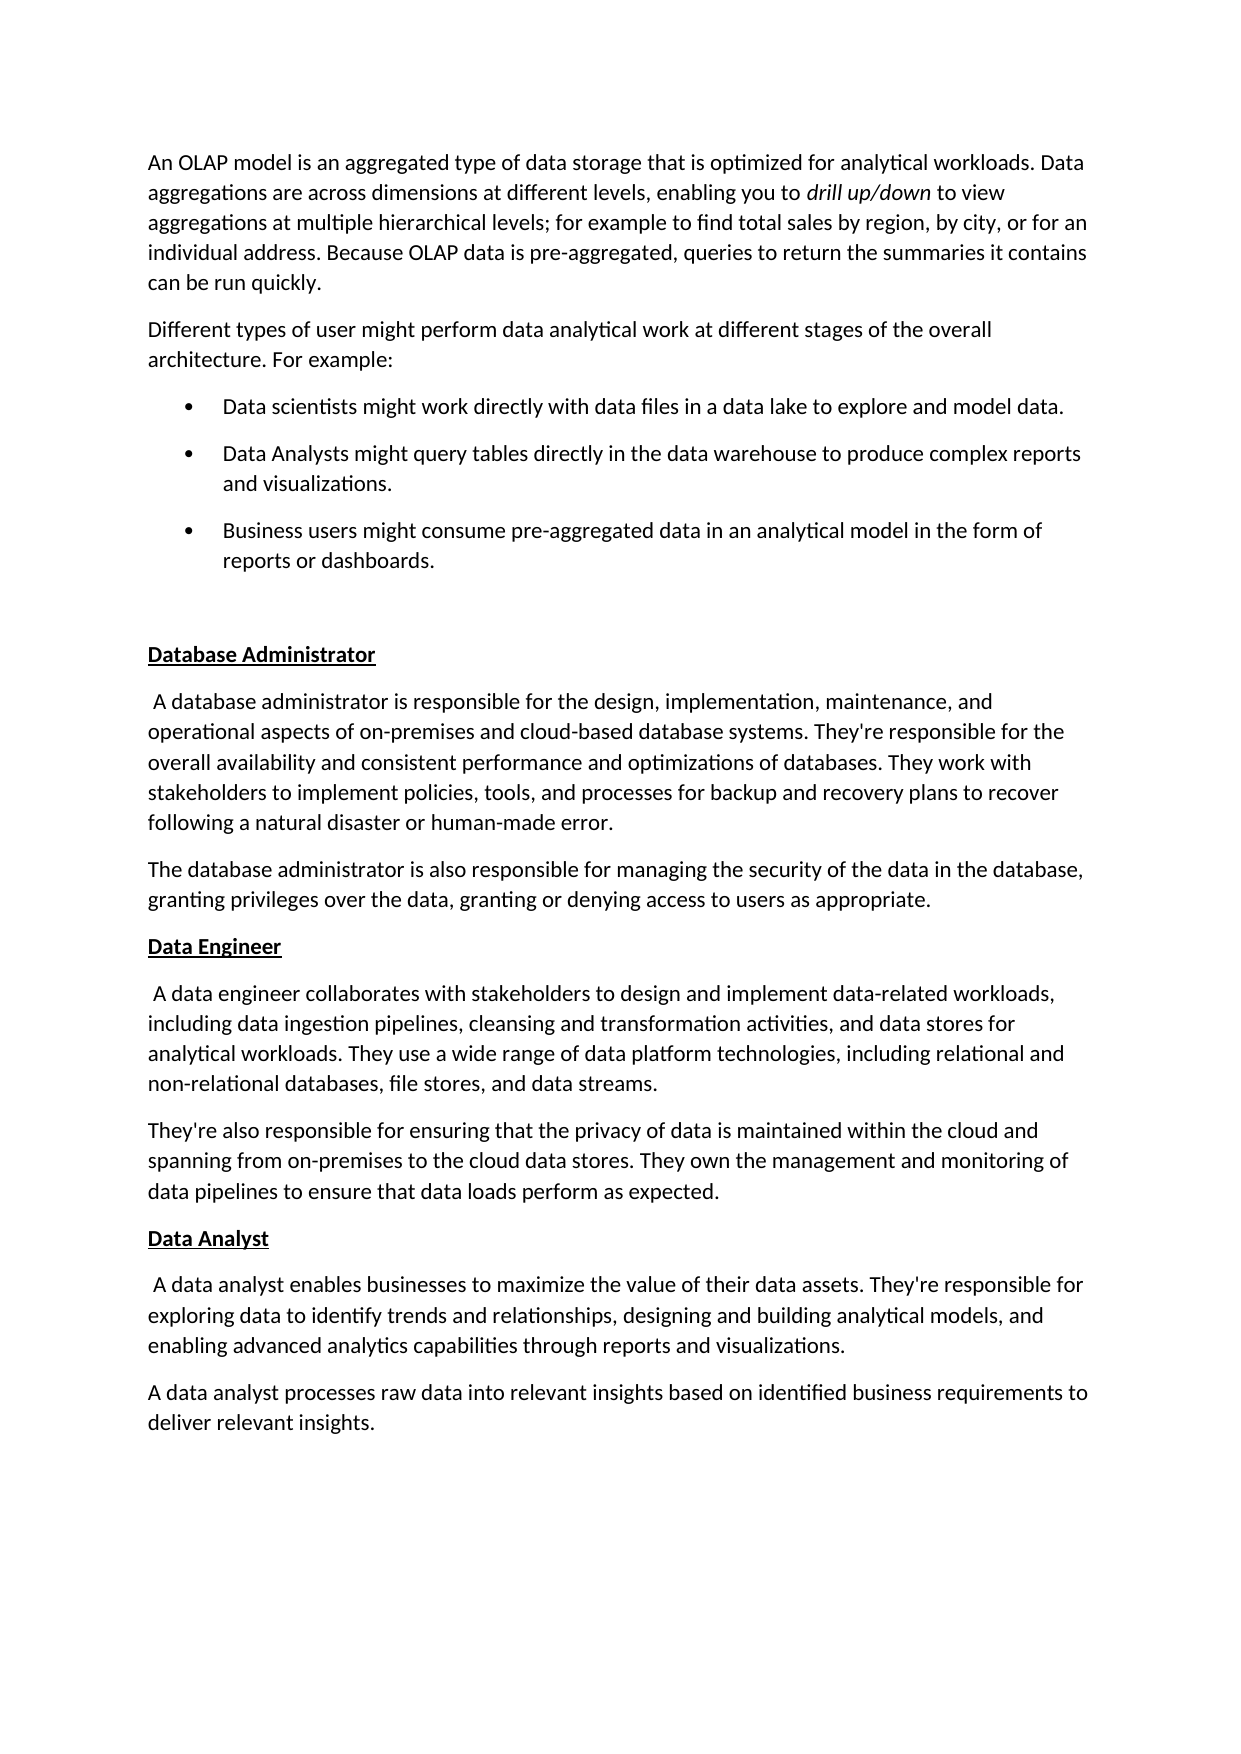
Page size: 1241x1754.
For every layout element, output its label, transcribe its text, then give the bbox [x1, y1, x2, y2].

text They're also responsible for ensuring that the privacy of data is maintained within the cloud and spanning from on-premises to the cloud data stores. They own the management and monitoring of data pipelines to ensure that data loads perform as expected. [148, 1116, 1093, 1205]
text Data Engineer [148, 932, 1093, 960]
list Data scientists might work directly with data files in a data lake to explore and model data. [185, 392, 1093, 420]
text A data analyst processes raw data into relevant insights based on identified business requirements to deliver relevant insights. [148, 1378, 1093, 1436]
text A database administrator is responsible for the design, implementation, maintenance, and operational aspects of on-premises and cloud-based database systems. They're responsible for the overall availability and consistent performance and optimizations of databases. They work with stakeholders to implement policies, tools, and processes for backup and recovery plans to recover following a natural disaster or human-made error. [148, 687, 1093, 836]
text Data Analyst [148, 1224, 1093, 1252]
text Different types of user might perform data analytical work at different stages of the overall architecture. For example: [148, 315, 1093, 373]
text A data engineer collaborates with stakeholders to design and implement data-related workloads, including data ingestion pipelines, cleansing and transformation activities, and data stores for analytical workloads. They use a wide range of data platform technologies, including relational and non-relational databases, file stores, and data streams. [148, 979, 1093, 1097]
text Database Administrator [148, 640, 1093, 668]
text An OLAP model is an aggregated type of data storage that is optimized for analytical workloads. Data aggregations are across dimensions at different levels, enabling you to drill up/down to view aggregations at multiple hierarchical levels; for example to find total sales by region, by city, or for an individual address. Because OLAP data is pre-aggregated, queries to return the summaries it contains can be run quickly. [148, 148, 1093, 296]
list Business users might consume pre-aggregated data in an analytical model in the form of reports or dashboards. [185, 516, 1093, 574]
text A data analyst enables businesses to maximize the value of their data assets. They're responsible for exploring data to identify trends and relationships, designing and building analytical models, and enabling advanced analytics capabilities through reports and visualizations. [148, 1271, 1093, 1359]
list Data Analysts might query tables directly in the data warehouse to produce complex reports and visualizations. [185, 439, 1093, 497]
text The database administrator is also responsible for managing the security of the data in the database, granting privileges over the data, granting or denying access to users as appropriate. [148, 855, 1093, 913]
